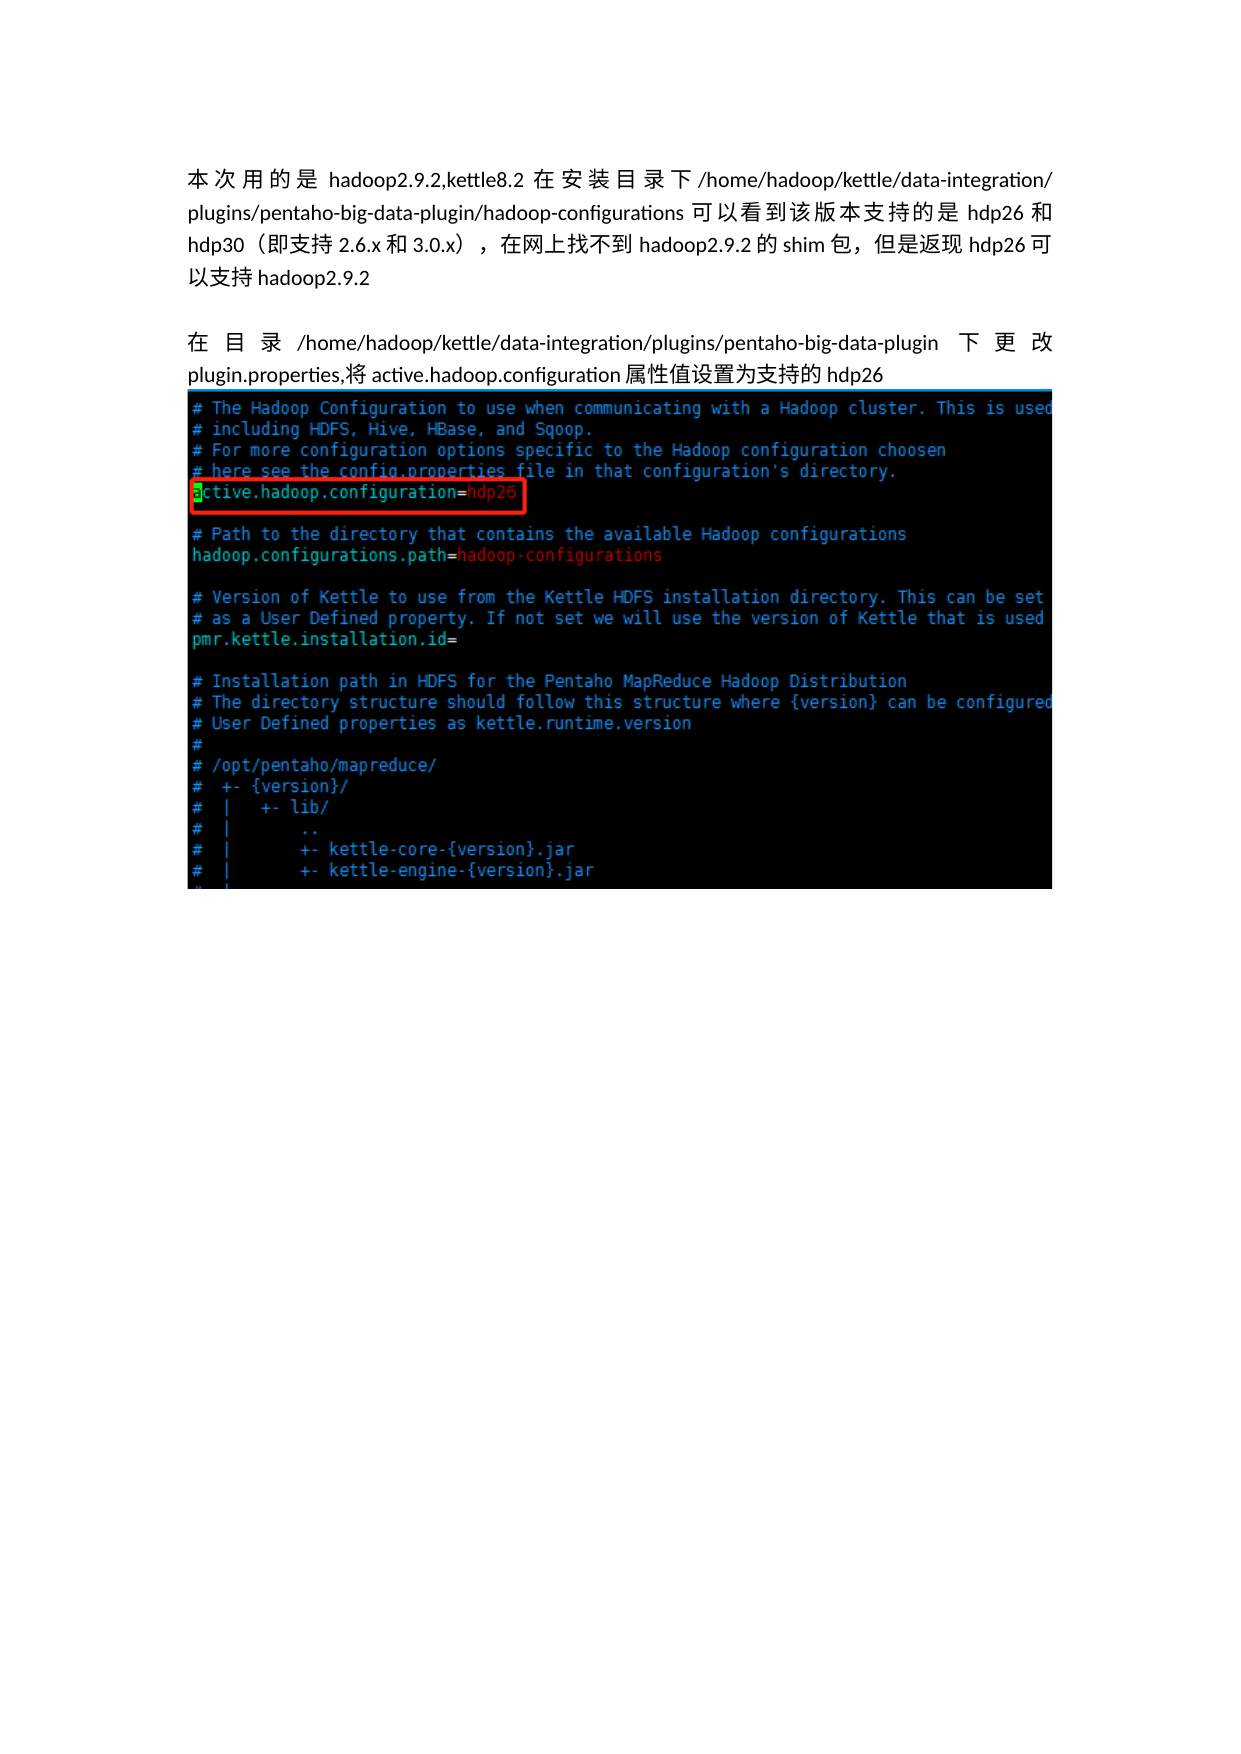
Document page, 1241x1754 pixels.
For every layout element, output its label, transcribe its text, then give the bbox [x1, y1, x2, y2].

list 在目录/home/hadoop/kettle/data-integration/plugins/pentaho-big-data-plugin下更改plugin.properties,将active.hadoop.configuration属性值设置为支持的hdp26 [187, 324, 1053, 389]
list 本次用的是hadoop2.9.2,kettle8.2在安装目录下/home/hadoop/kettle/data-integration/plugins/pentaho-big-data-plugin/hadoop-configurations可以看到该版本支持的是hdp26和hdp30（即支持2.6.x和3.0.x），在网上找不到hadoop2.9.2的shim包，但是返现hdp26可以支持hadoop2.9.2 [187, 162, 1053, 292]
picture [187, 389, 1053, 889]
